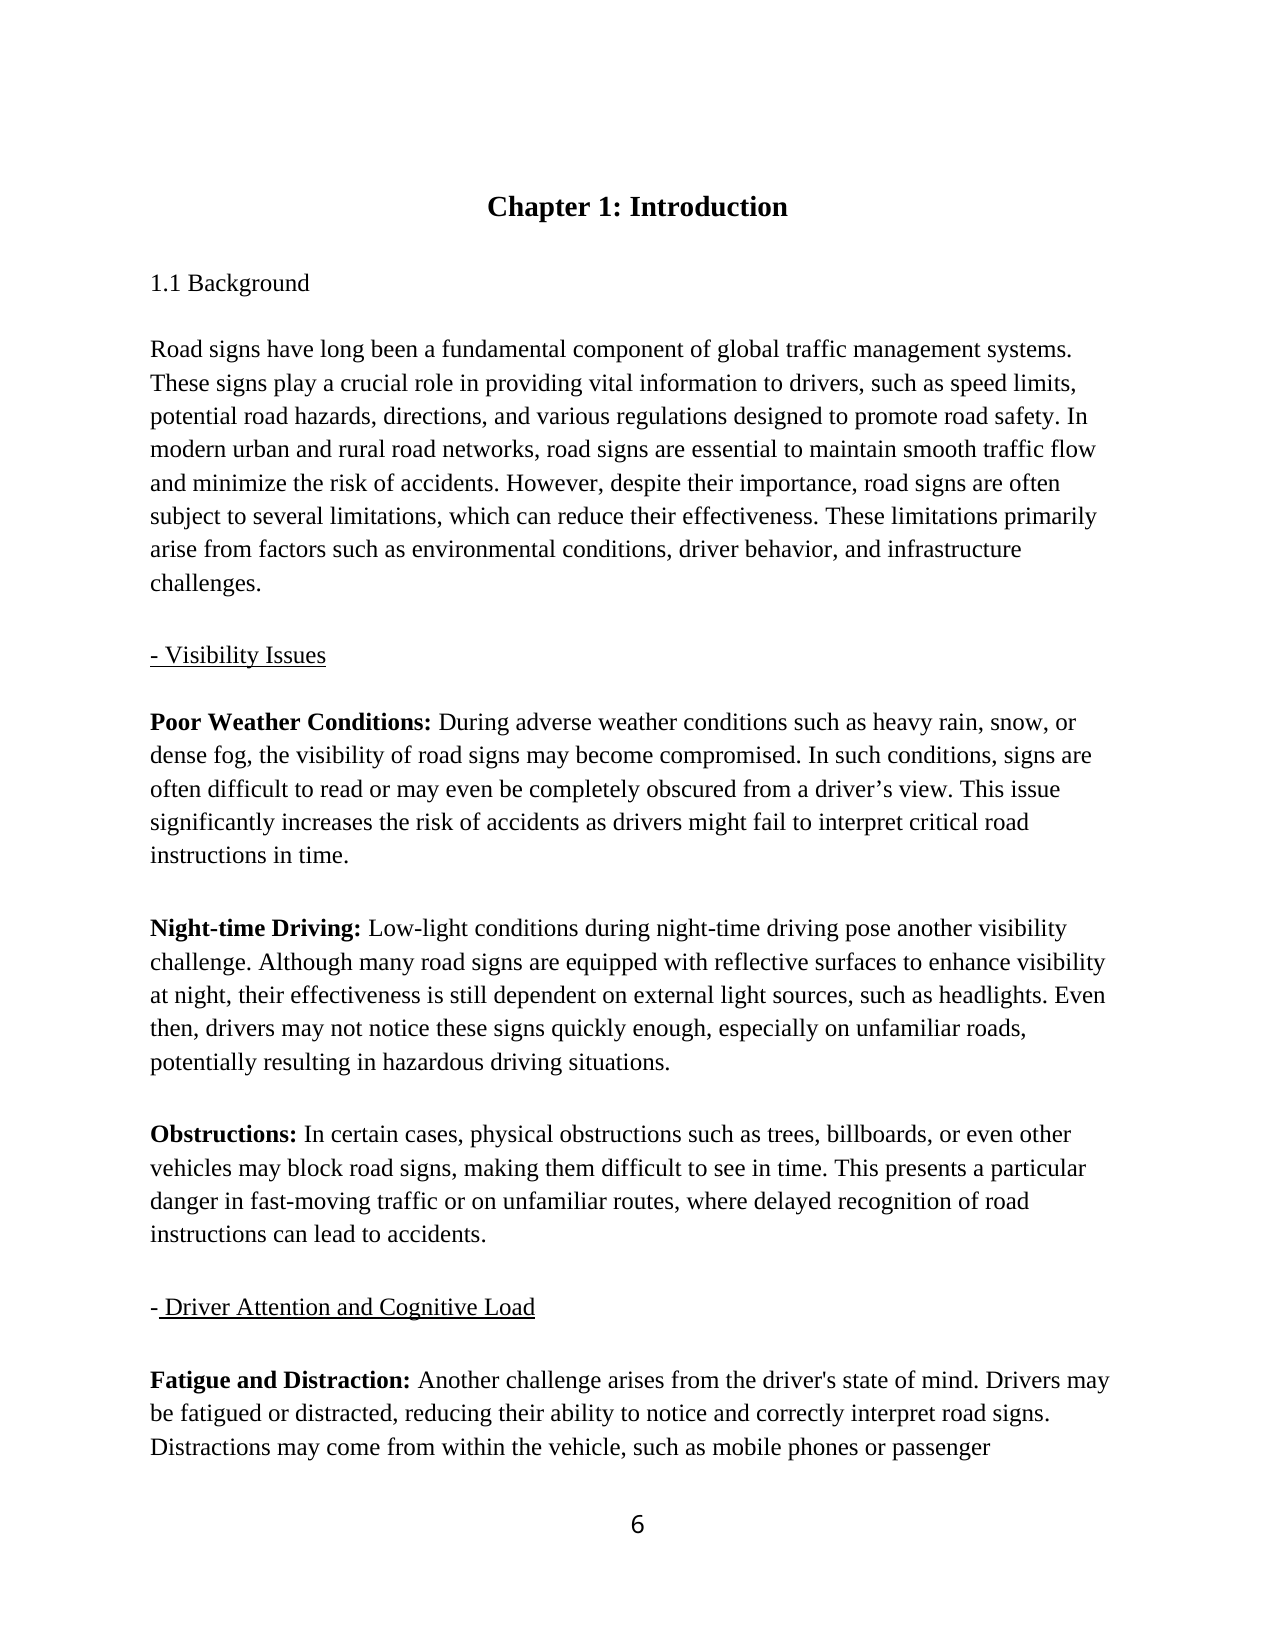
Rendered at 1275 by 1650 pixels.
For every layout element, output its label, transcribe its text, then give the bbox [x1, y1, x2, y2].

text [150, 1365, 1125, 1461]
text Poor Weather Conditions: During adverse weather conditions such as heavy rain, snow, or dense fog, the visibility of road signs may become compromised. In such conditions, signs are often difficult to read or may even be completely obscured from a driver’s view. This issue significantly increases the risk of accidents as drivers might fail to interpret critical road instructions in time. [150, 707, 1125, 869]
text - Visibility Issues [150, 641, 1125, 669]
text Chapter 1: Introduction [150, 189, 1125, 223]
text Night-time Driving: Low-light conditions during night-time driving pose another visibility challenge. Although many road signs are equipped with reflective surfaces to enhance visibility at night, their effectiveness is still dependent on external light sources, such as headlights. Even then, drivers may not notice these signs quickly enough, especially on unfamiliar roads, potentially resulting in hazardous driving situations. [150, 913, 1125, 1076]
text 1.1 Background [150, 268, 1125, 297]
text - Driver Attention and Cognitive Load [150, 1292, 1125, 1321]
text Obstructions: In certain cases, physical obstructions such as trees, billboards, or even other vehicles may block road signs, making them difficult to see in time. This presents a particular danger in fast-moving traffic or on unfamiliar routes, where delayed recognition of road instructions can lead to accidents. [150, 1119, 1125, 1248]
text Road signs have long been a fundamental component of global traffic management systems. These signs play a crucial role in providing vital information to drivers, such as speed limits, potential road hazards, directions, and various regulations designed to promote road safety. In modern urban and rural road networks, road signs are essential to maintain smooth traffic flow and minimize the risk of accidents. However, despite their importance, road signs are often subject to several limitations, which can reduce their effectiveness. These limitations primarily arise from factors such as environmental conditions, driver behavior, and infrastructure challenges. [150, 334, 1125, 597]
